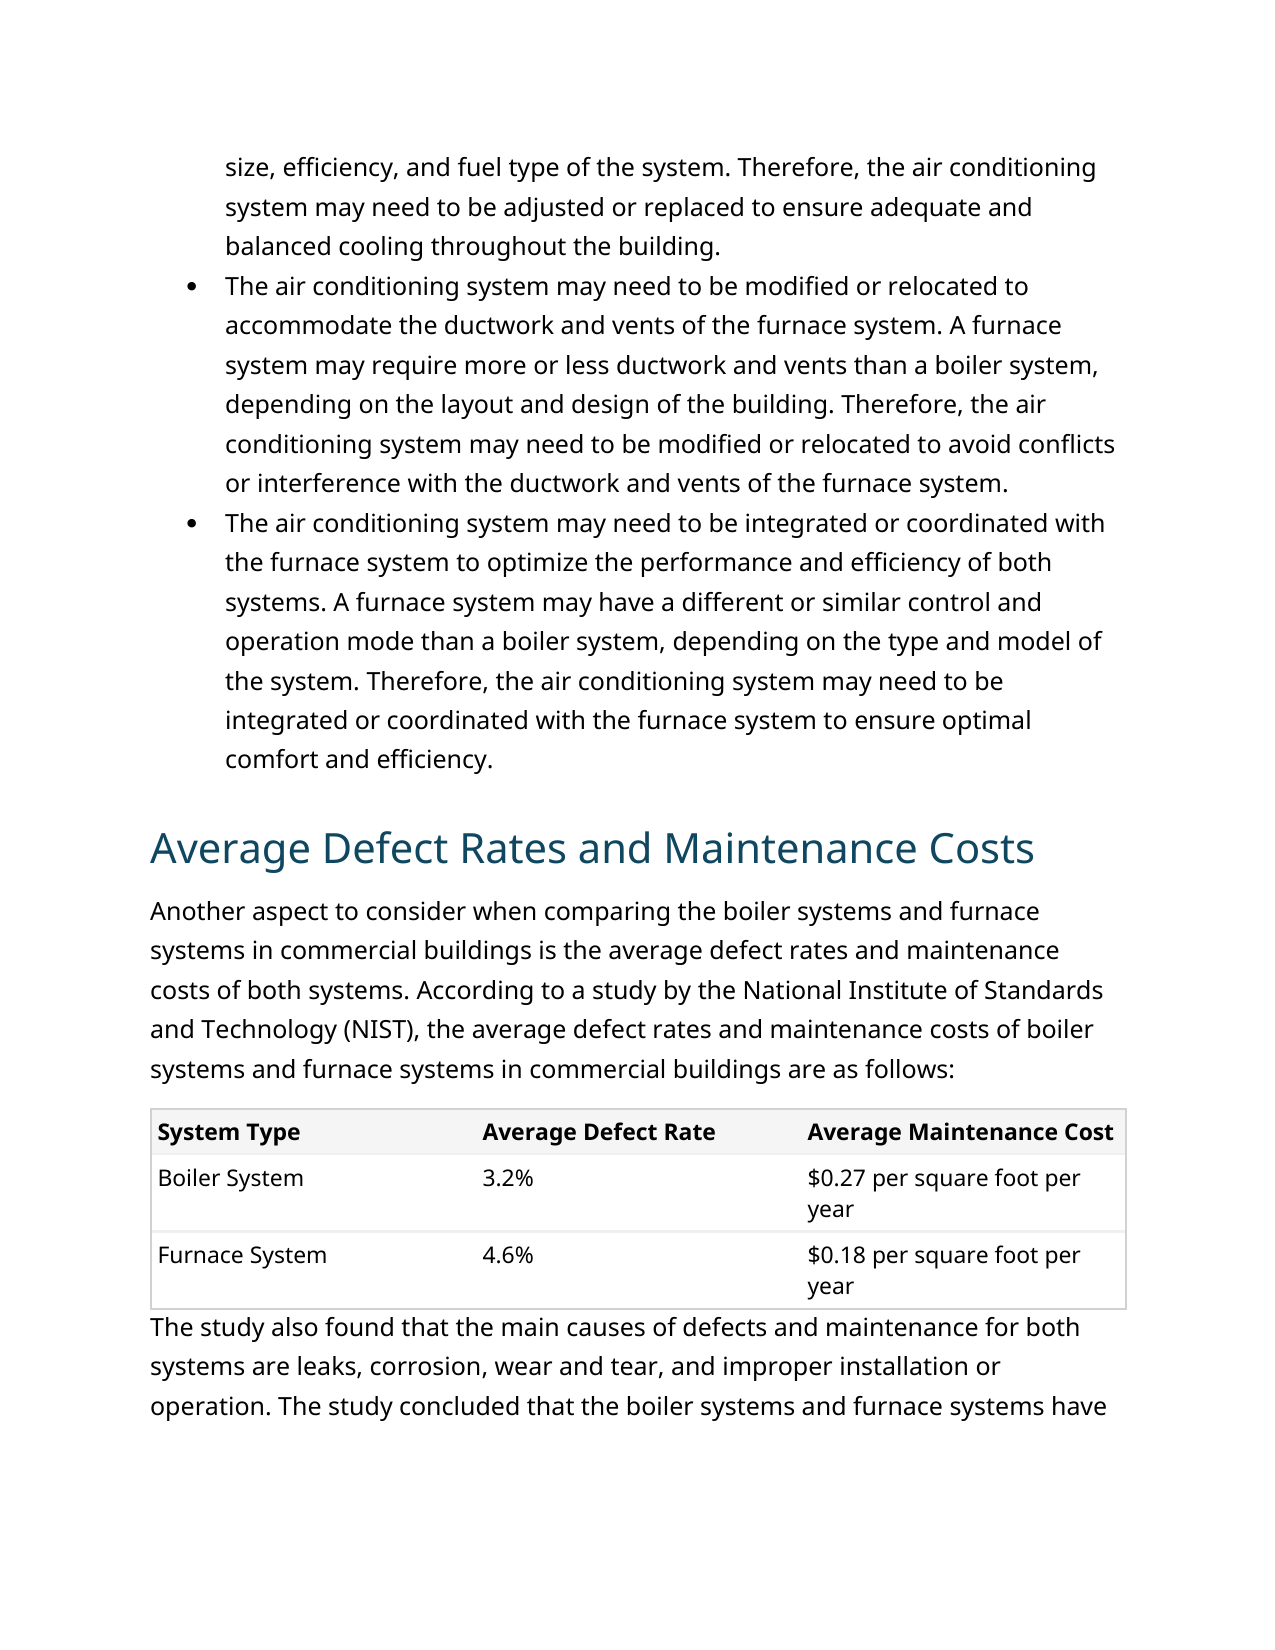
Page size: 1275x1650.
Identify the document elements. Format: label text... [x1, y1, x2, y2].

table_header Average Defect Rate [476, 1110, 801, 1153]
table_header System Type [152, 1110, 476, 1153]
table_cell Boiler System [152, 1155, 476, 1230]
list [187, 150, 1125, 263]
table_cell $0.18 per square foot per year [801, 1233, 1125, 1307]
table_header Average Maintenance Cost [801, 1110, 1125, 1153]
list The air conditioning system may need to be integrated or coordinated with the furnace system to optimize the performance and efficiency of both systems. A furnace system may have a different or similar control and operation mode than a boiler system, depending on the type and model of the system. Therefore, the air conditioning system may need to be integrated or coordinated with the furnace system to ensure optimal comfort and efficiency. [187, 505, 1125, 776]
subtitle Average Defect Rates and Maintenance Costs [150, 819, 1125, 876]
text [150, 1310, 1125, 1422]
list The air conditioning system may need to be modified or relocated to accommodate the ductwork and vents of the furnace system. A furnace system may require more or less ductwork and vents than a boiler system, depending on the layout and design of the building. Therefore, the air conditioning system may need to be modified or relocated to avoid conflicts or interference with the ductwork and vents of the furnace system. [187, 268, 1125, 500]
table_cell 3.2% [476, 1155, 801, 1230]
table_cell $0.27 per square foot per year [801, 1155, 1125, 1230]
table_cell Furnace System [152, 1233, 476, 1307]
text Another aspect to consider when comparing the boiler systems and furnace systems in commercial buildings is the average defect rates and maintenance costs of both systems. According to a study by the National Institute of Standards and Technology (NIST), the average defect rates and maintenance costs of boiler systems and furnace systems in commercial buildings are as follows: [150, 893, 1125, 1085]
table_cell 4.6% [476, 1233, 801, 1307]
